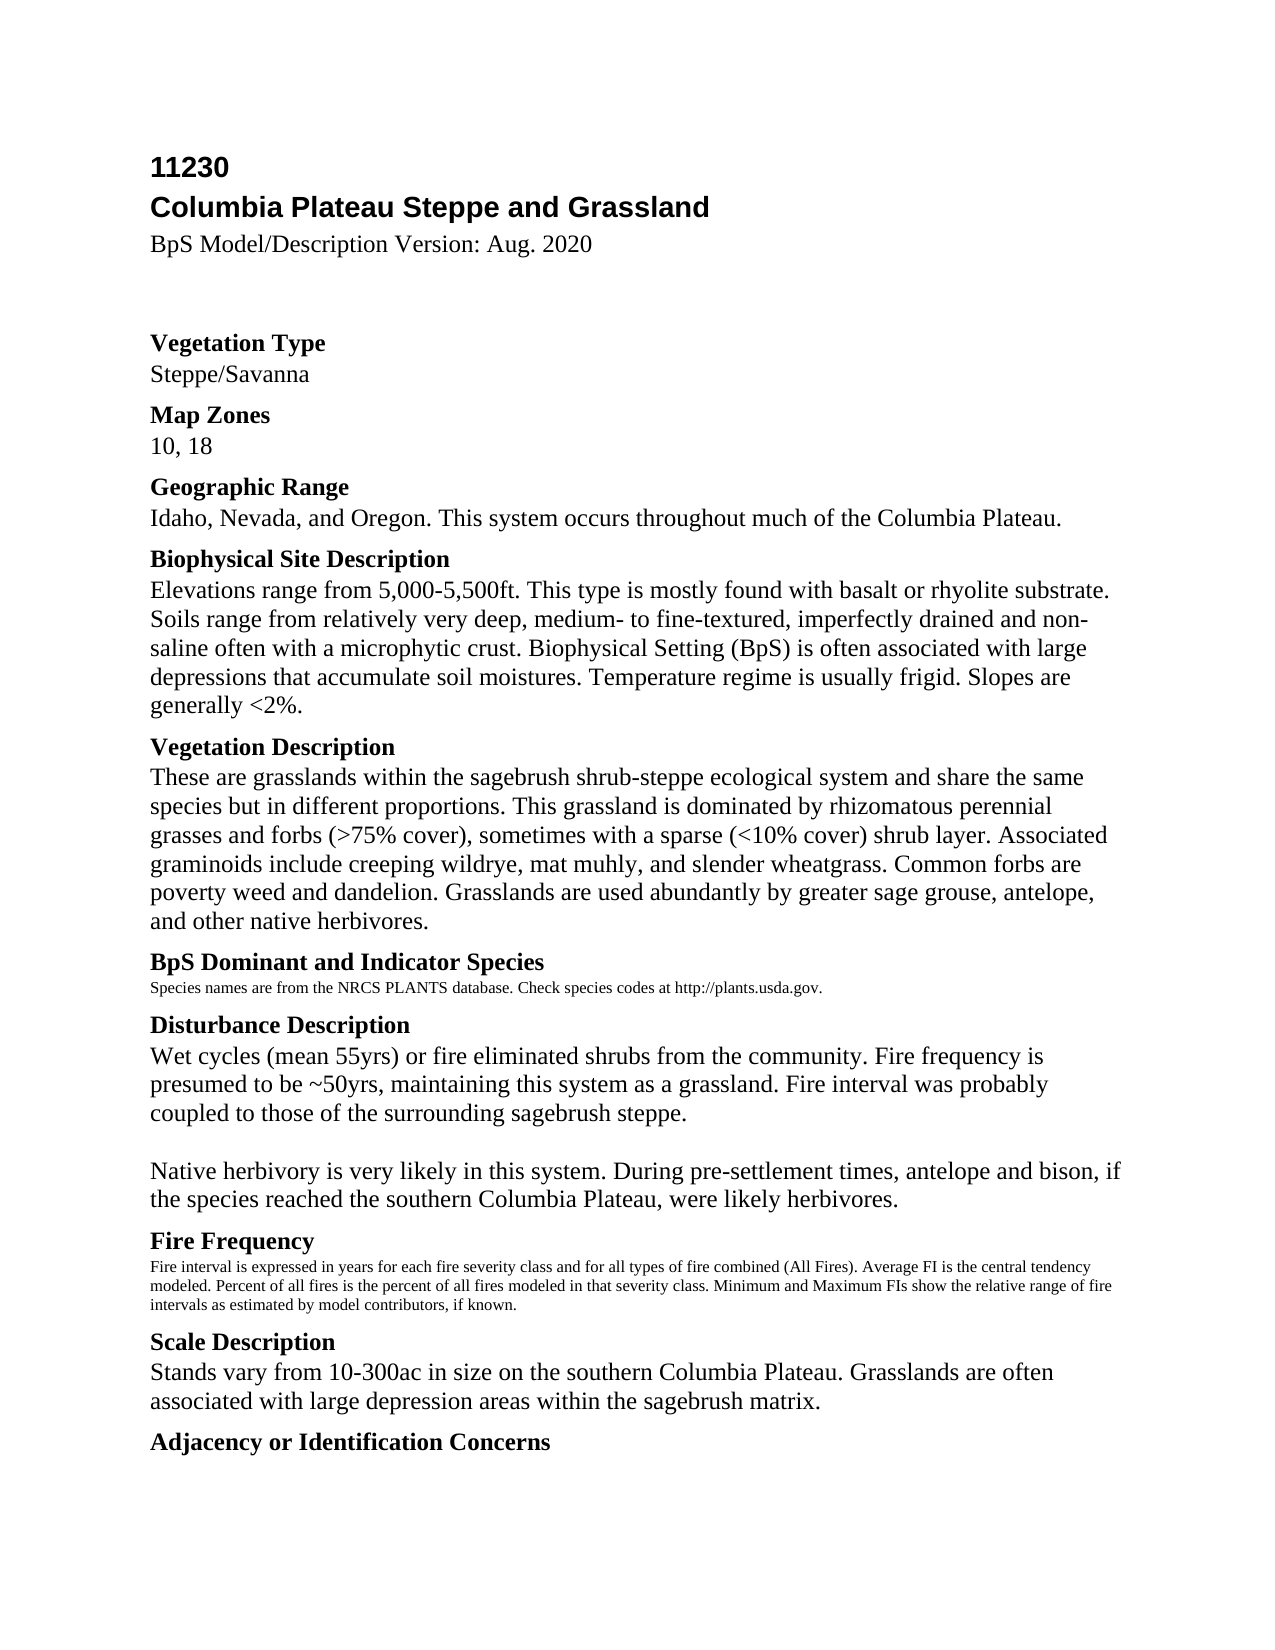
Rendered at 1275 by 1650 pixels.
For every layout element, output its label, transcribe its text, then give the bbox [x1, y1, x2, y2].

text Elevations range from 5,000-5,500ft. This type is mostly found with basalt or rhyolite substrate. Soils range from relatively very deep, medium- to fine-textured, imperfectly drained and non-saline often with a microphytic crust. Biophysical Setting (BpS) is often associated with large depressions that accumulate soil moistures. Temperature regime is usually frigid. Slopes are generally <2%. [150, 575, 1125, 719]
text Scale Description [150, 1327, 1125, 1355]
text Fire Frequency [150, 1226, 1125, 1254]
text Native herbivory is very likely in this system. During pre-settlement times, antelope and bison, if the species reached the southern Columbia Plateau, were likely herbivores. [150, 1156, 1125, 1213]
text Vegetation Description [150, 732, 1125, 760]
text BpS Dominant and Indicator Species [150, 947, 1125, 976]
text Geographic Range [150, 472, 1125, 501]
title Columbia Plateau Steppe and Grassland [150, 190, 1125, 223]
text Biophysical Site Description [150, 544, 1125, 573]
text Wet cycles (mean 55yrs) or fire eliminated shrubs from the community. Fire frequency is presumed to be ~50yrs, maintaining this system as a grassland. Fire interval was probably coupled to those of the surrounding sagebrush steppe. [150, 1041, 1125, 1127]
text 10, 18 [150, 431, 1125, 460]
title 11230 [150, 150, 1125, 183]
text Disturbance Description [150, 1010, 1125, 1039]
text Map Zones [150, 400, 1125, 429]
text These are grasslands within the sagebrush shrub-steppe ecological system and share the same species but in different proportions. This grassland is dominated by rhizomatous perennial grasses and forbs (>75% cover), sometimes with a sparse (<10% cover) shrub layer. Associated graminoids include creeping wildrye, mat muhly, and slender wheatgrass. Common forbs are poverty weed and dandelion. Grasslands are used abundantly by greater sage grouse, antelope, and other native herbivores. [150, 762, 1125, 935]
text BpS Model/Description Version: Aug. 2020 [150, 229, 1125, 258]
text Steppe/Savanna [150, 359, 1125, 388]
text Idaho, Nevada, and Oregon. This system occurs throughout much of the Columbia Plateau. [150, 503, 1125, 532]
text Vegetation Type [150, 328, 1125, 357]
text Adjacency or Identification Concerns [150, 1427, 1125, 1456]
text Species names are from the NRCS PLANTS database. Check species codes at http://plants.usda.gov. [150, 978, 1125, 997]
text Fire interval is expressed in years for each fire severity class and for all types of fire combined (All Fires). Average FI is the central tendency modeled. Percent of all fires is the percent of all fires modeled in that severity class. Minimum and Maximum FIs show the relative range of fire intervals as estimated by model contributors, if known. [150, 1257, 1125, 1314]
text Stands vary from 10-300ac in size on the southern Columbia Plateau. Grasslands are often associated with large depression areas within the sagebrush matrix. [150, 1357, 1125, 1415]
